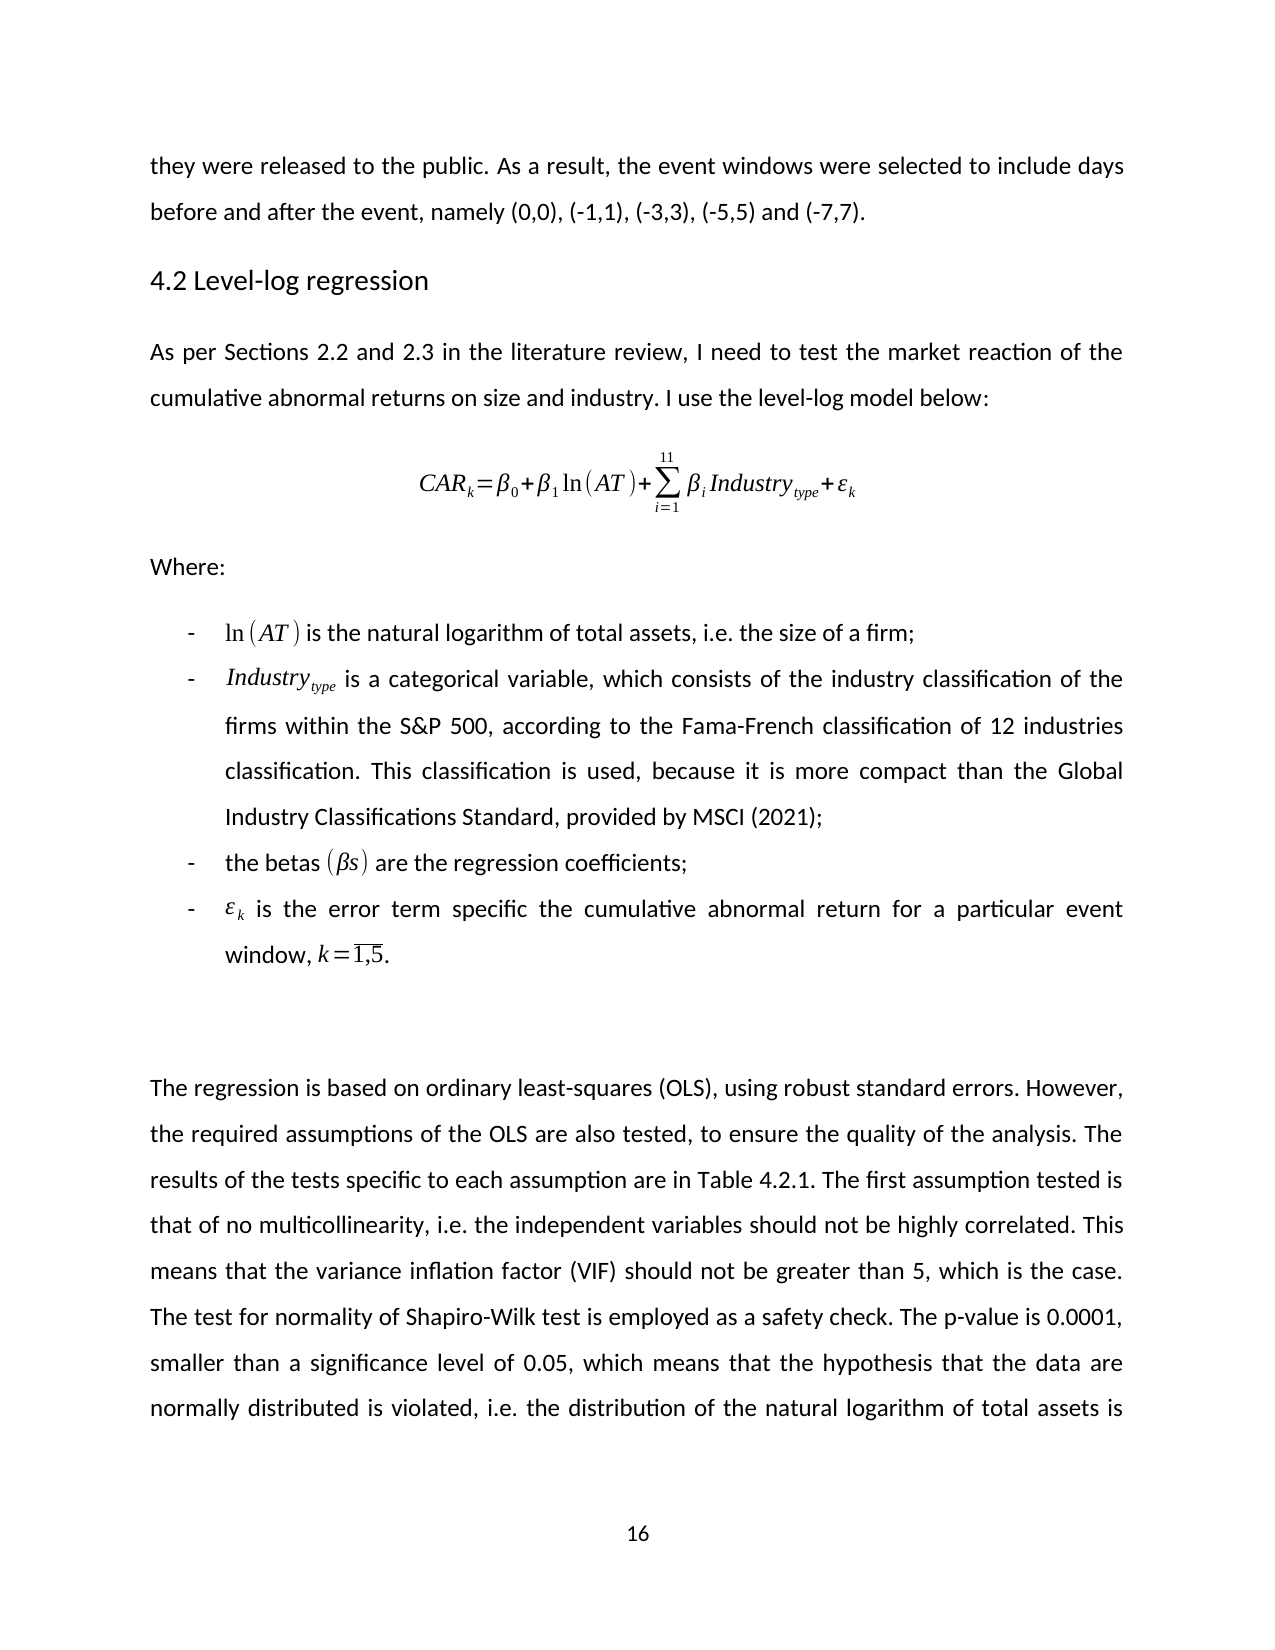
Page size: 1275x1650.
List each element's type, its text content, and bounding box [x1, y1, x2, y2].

text 4.2 Level-log regression [150, 262, 1125, 298]
text As per Sections 2.2 and 2.3 in the literature review, I need to test the market reaction of the cumulative abnormal returns on size and industry. I use the level-log model below: [150, 337, 1125, 413]
list is the error term specific the cumulative abnormal return for a particular event window, . [187, 893, 1125, 970]
text Where: [150, 551, 1125, 581]
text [150, 150, 1125, 226]
list the betas are the regression coefficients; [187, 847, 1125, 877]
list is the natural logarithm of total assets, i.e. the size of a firm; [187, 617, 1125, 648]
list is a categorical variable, which consists of the industry classification of the firms within the S&P 500, according to the Fama-French classification of 12 industries classification. This classification is used, because it is more compact than the Global Industry Classifications Standard, provided by MSCI (2021); [187, 663, 1125, 832]
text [150, 1072, 1125, 1423]
